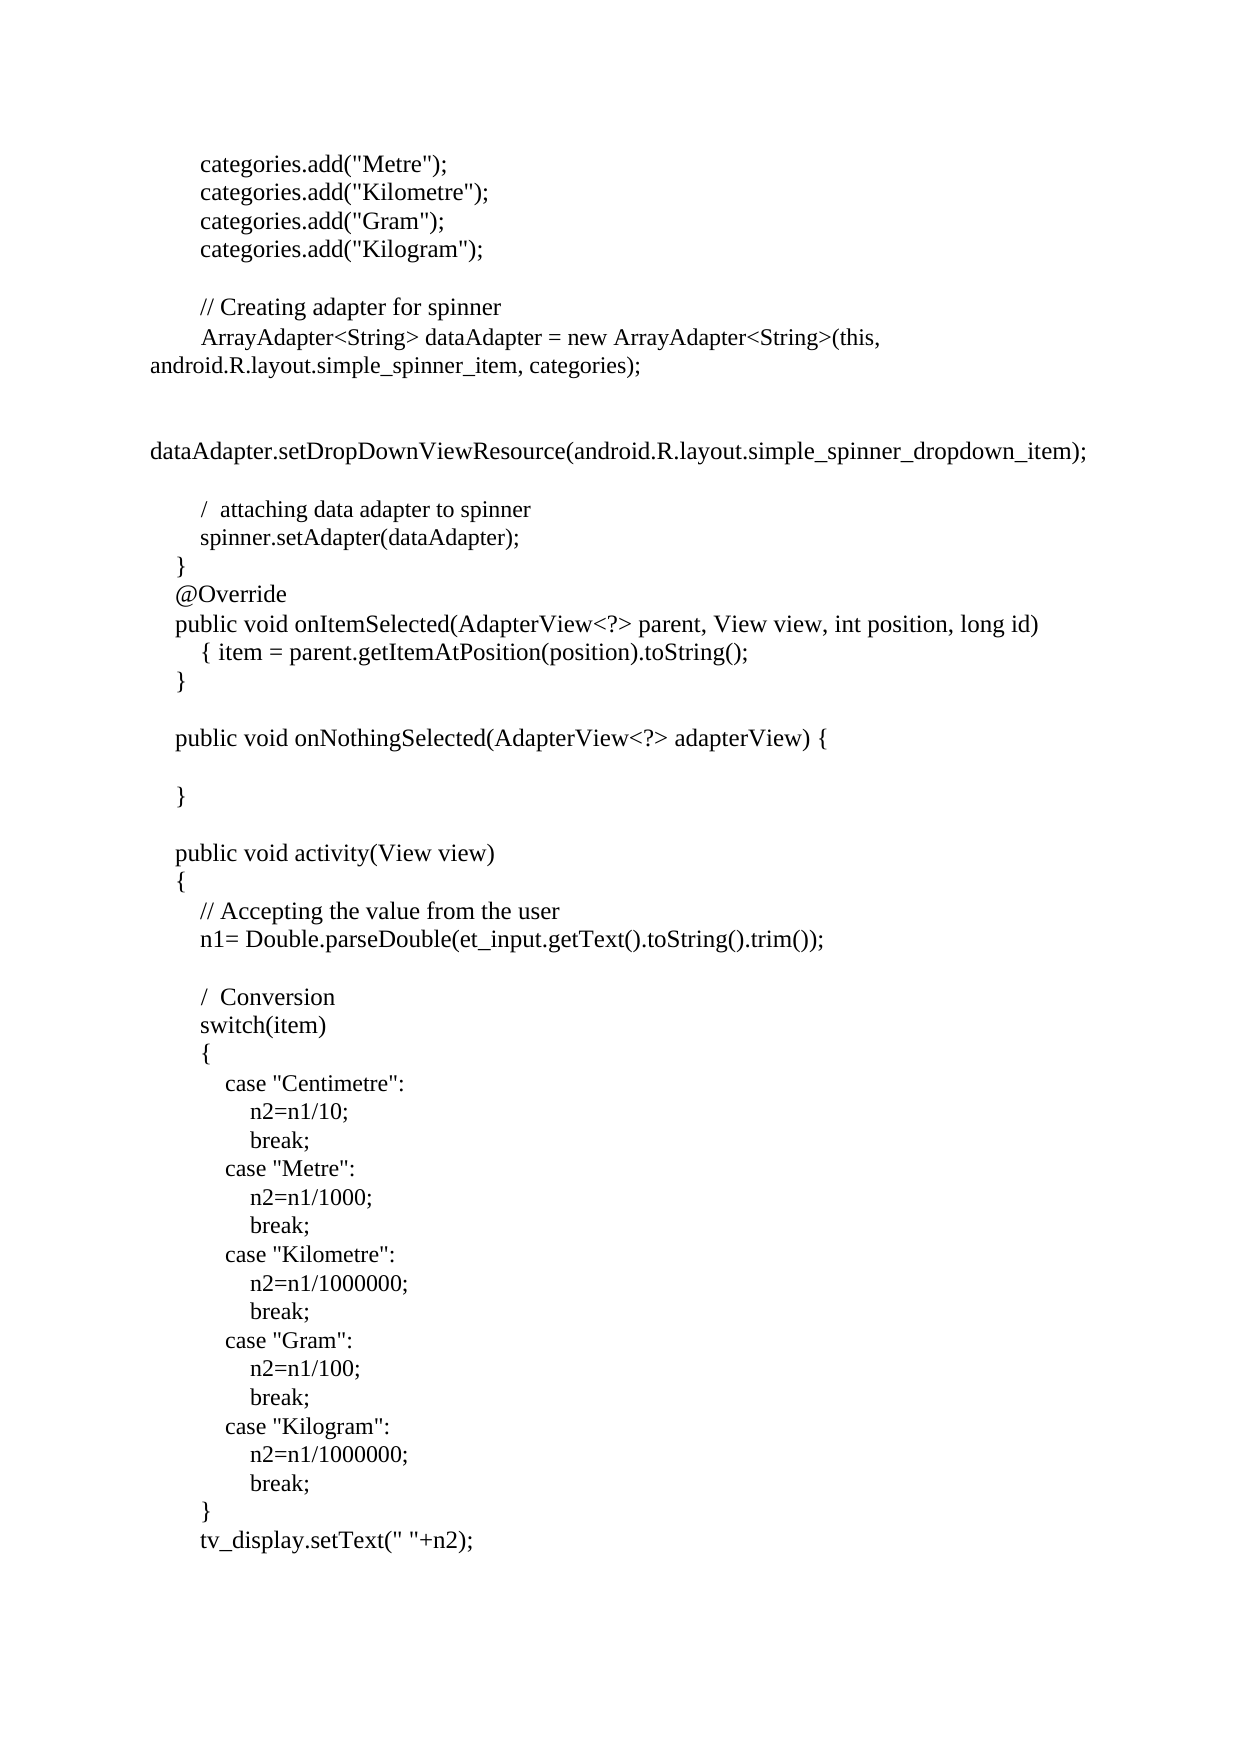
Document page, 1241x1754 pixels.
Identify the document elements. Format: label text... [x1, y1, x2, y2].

text // Accepting the value from the user [200, 896, 1090, 924]
text categories.add("Gram"); [200, 206, 1090, 235]
list Conversion switch(item) [200, 983, 336, 1039]
text categories.add("Kilometre"); [200, 178, 1090, 206]
text dataAdapter.setDropDownViewResource(android.R.layout.simple_spinner_dropdown_item); [150, 436, 1090, 465]
text public void onNothingSelected(AdapterView<?> adapterView) { [175, 723, 1090, 752]
text n1= Double.parseDouble(et_input.getText().toString().trim()); [200, 924, 1090, 953]
text ArrayAdapter<String> dataAdapter = new ArrayAdapter<String>(this, android.R.layout.simple_spinner_item, categories); [150, 322, 908, 378]
text case "Kilogram": n2=n1/1000000; break; [225, 1412, 415, 1496]
list attaching data adapter to spinner spinner.setAdapter(dataAdapter); [200, 495, 544, 551]
text case "Metre": n2=n1/1000; break; [225, 1154, 377, 1239]
text } [200, 1497, 1090, 1525]
text public void onItemSelected(AdapterView<?> parent, View view, int position, long id) { item = parent.getItemAtPosition(position).toString(); [175, 610, 1056, 666]
text { [200, 1039, 1090, 1067]
text { [175, 867, 1090, 895]
text case "Gram": n2=n1/100; break; [225, 1326, 365, 1411]
text } [175, 552, 1090, 580]
text tv_display.setText(" "+n2); [200, 1525, 1090, 1554]
text // Creating adapter for spinner [200, 292, 1090, 321]
text } [175, 666, 1090, 695]
text @Override [175, 580, 1090, 608]
text categories.add("Metre"); [200, 149, 1090, 178]
text categories.add("Kilogram"); [200, 235, 1090, 263]
text case "Kilometre": n2=n1/1000000; break; [225, 1241, 415, 1325]
text } [175, 781, 1090, 810]
text public void activity(View view) [175, 838, 1090, 867]
text case "Centimetre": n2=n1/10; break; [225, 1069, 413, 1153]
